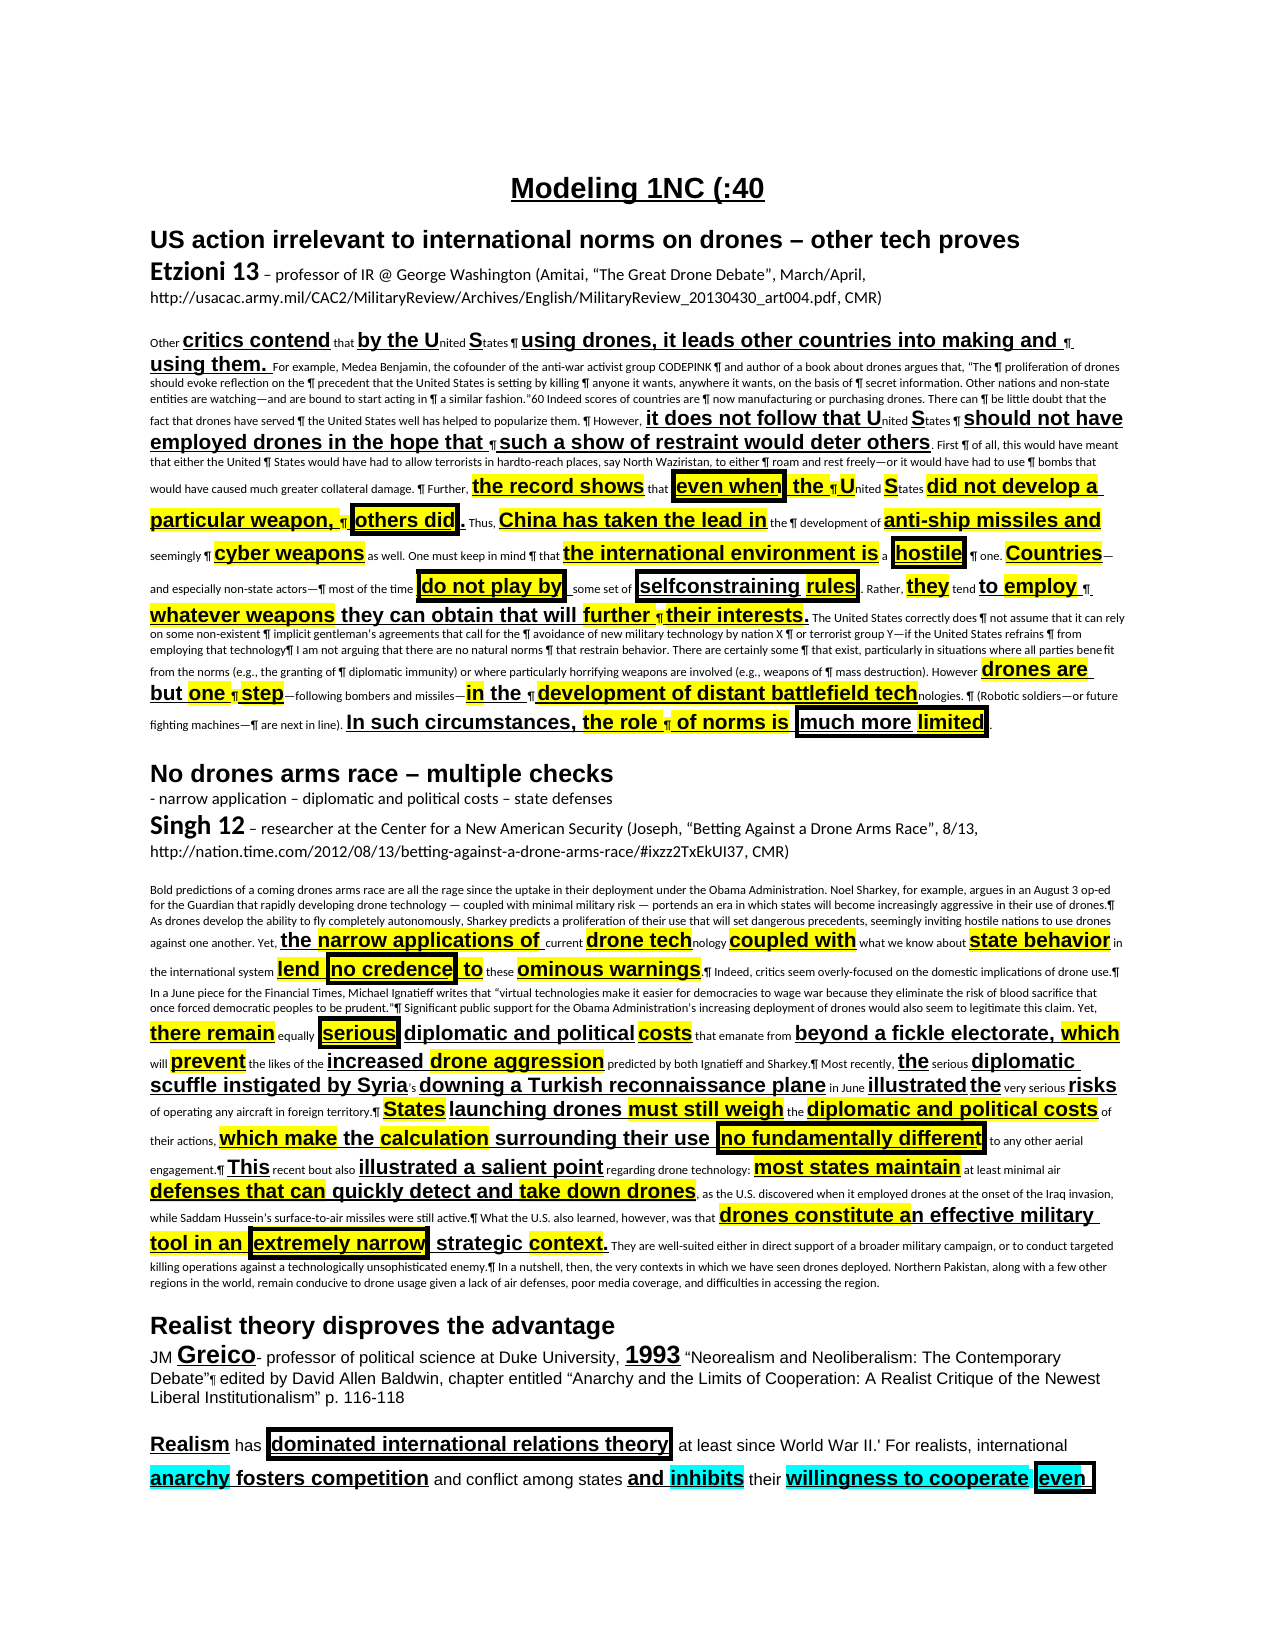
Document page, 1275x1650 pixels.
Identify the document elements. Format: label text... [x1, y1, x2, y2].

subtitle No drones arms race – multiple checks [150, 759, 1125, 788]
text Singh 12 – researcher at the Center for a New American Security (Joseph, “Betting Against a Drone Arms Race”, 8/13, http://nation.time.com/2012/08/13/betting-against-a-drone-arms-race/#ixzz2TxEkUI37, CMR) [150, 808, 1125, 862]
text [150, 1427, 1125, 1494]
subtitle US action irrelevant to international norms on drones – other tech proves [150, 225, 1125, 254]
subtitle Realist theory disproves the advantage [150, 1311, 1125, 1340]
text JM Greico- professor of political science at Duke University, 1993 “Neorealism and Neoliberalism: The Contemporary Debate”¶ edited by David Allen Baldwin, chapter entitled “Anarchy and the Limits of Cooperation: A Realist Critique of the Newest Liberal Institutionalism” p. 116-118 [150, 1340, 1125, 1407]
subtitle Modeling 1NC (:40 [150, 171, 1125, 204]
text Bold predictions of a coming drones arms race are all the rage since the uptake in their deployment under the Obama Administration. Noel Sharkey, for example, argues in an August 3 op-ed for the Guardian that rapidly developing drone technology — coupled with minimal military risk — portends an era in which states will become increasingly aggressive in their use of drones.¶ As drones develop the ability to fly completely autonomously, Sharkey predicts a proliferation of their use that will set dangerous precedents, seemingly inviting hostile nations to use drones against one another. Yet, the narrow applications of current drone technology coupled with what we know about state behavior in the international system lend no credence to these ominous warnings.¶ Indeed, critics seem overly-focused on the domestic implications of drone use.¶ In a June piece for the Financial Times, Michael Ignatieff writes that “virtual technologies make it easier for democracies to wage war because they eliminate the risk of blood sacrifice that once forced democratic peoples to be prudent.”¶ Significant public support for the Obama Administration’s increasing deployment of drones would also seem to legitimate this claim. Yet, there remain equally serious diplomatic and political costs that emanate from beyond a fickle electorate, which will prevent the likes of the increased drone aggression predicted by both Ignatieff and Sharkey.¶ Most recently, the serious diplomatic scuffle instigated by Syria’s downing a Turkish reconnaissance plane in June illustrated the very serious risks of operating any aircraft in foreign territory.¶ States launching drones must still weigh the diplomatic and political costs of their actions, which make the calculation surrounding their use no fundamentally different to any other aerial engagement.¶ This recent bout also illustrated a salient point regarding drone technology: most states maintain at least minimal air defenses that can quickly detect and take down drones, as the U.S. discovered when it employed drones at the onset of the Iraq invasion, while Saddam Hussein’s surface-to-air missiles were still active.¶ What the U.S. also learned, however, was that drones constitute an effective military tool in an extremely narrow strategic context. They are well-suited either in direct support of a broader military campaign, or to conduct targeted killing operations against a technologically unsophisticated enemy.¶ In a nutshell, then, the very contexts in which we have seen drones deployed. Northern Pakistan, along with a few other regions in the world, remain conducive to drone usage given a lack of air defenses, poor media coverage, and difficulties in accessing the region. [150, 882, 1125, 1290]
text - narrow application – diplomatic and political costs – state defenses [150, 788, 1125, 808]
text Other critics contend that by the United States ¶ using drones, it leads other countries into making and ¶ using them. For example, Medea Benjamin, the cofounder of the anti-war activist group CODEPINK ¶ and author of a book about drones argues that, “The ¶ proliferation of drones should evoke reﬂection on the ¶ precedent that the United States is setting by killing ¶ anyone it wants, anywhere it wants, on the basis of ¶ secret information. Other nations and non-state entities are watching—and are bound to start acting in ¶ a similar fashion.”60 Indeed scores of countries are ¶ now manufacturing or purchasing drones. There can ¶ be little doubt that the fact that drones have served ¶ the United States well has helped to popularize them. ¶ However, it does not follow that United States ¶ should not have employed drones in the hope that ¶ such a show of restraint would deter others. First ¶ of all, this would have meant that either the United ¶ States would have had to allow terrorists in hardto-reach places, say North Waziristan, to either ¶ roam and rest freely—or it would have had to use ¶ bombs that would have caused much greater collateral damage. ¶ Further, the record shows that even when the ¶ United States did not develop a particular weapon, ¶ others did. Thus, China has taken the lead in the ¶ development of anti-ship missiles and seemingly ¶ cyber weapons as well. One must keep in mind ¶ that the international environment is a hostile ¶ one. Countries—and especially non-state actors—¶ most of the time do not play by some set of selfconstraining rules. Rather, they tend to employ ¶ whatever weapons they can obtain that will further ¶ their interests. The United States correctly does ¶ not assume that it can rely on some non-existent ¶ implicit gentleman’s agreements that call for the ¶ avoidance of new military technology by nation X ¶ or terrorist group Y—if the United States refrains ¶ from employing that technology¶ I am not arguing that there are no natural norms ¶ that restrain behavior. There are certainly some ¶ that exist, particularly in situations where all parties beneﬁt from the norms (e.g., the granting of ¶ diplomatic immunity) or where particularly horrifying weapons are involved (e.g., weapons of ¶ mass destruction). However drones are but one ¶ step—following bombers and missiles—in the ¶ development of distant battleﬁeld technologies. ¶ (Robotic soldiers—or future ﬁghting machines—¶ are next in line). In such circumstances, the role ¶ of norms is much more limited. [150, 328, 1125, 738]
text Etzioni 13 – professor of IR @ George Washington (Amitai, “The Great Drone Debate”, March/April, http://usacac.army.mil/CAC2/MilitaryReview/Archives/English/MilitaryReview_20130430_art004.pdf, CMR) [150, 254, 1125, 307]
